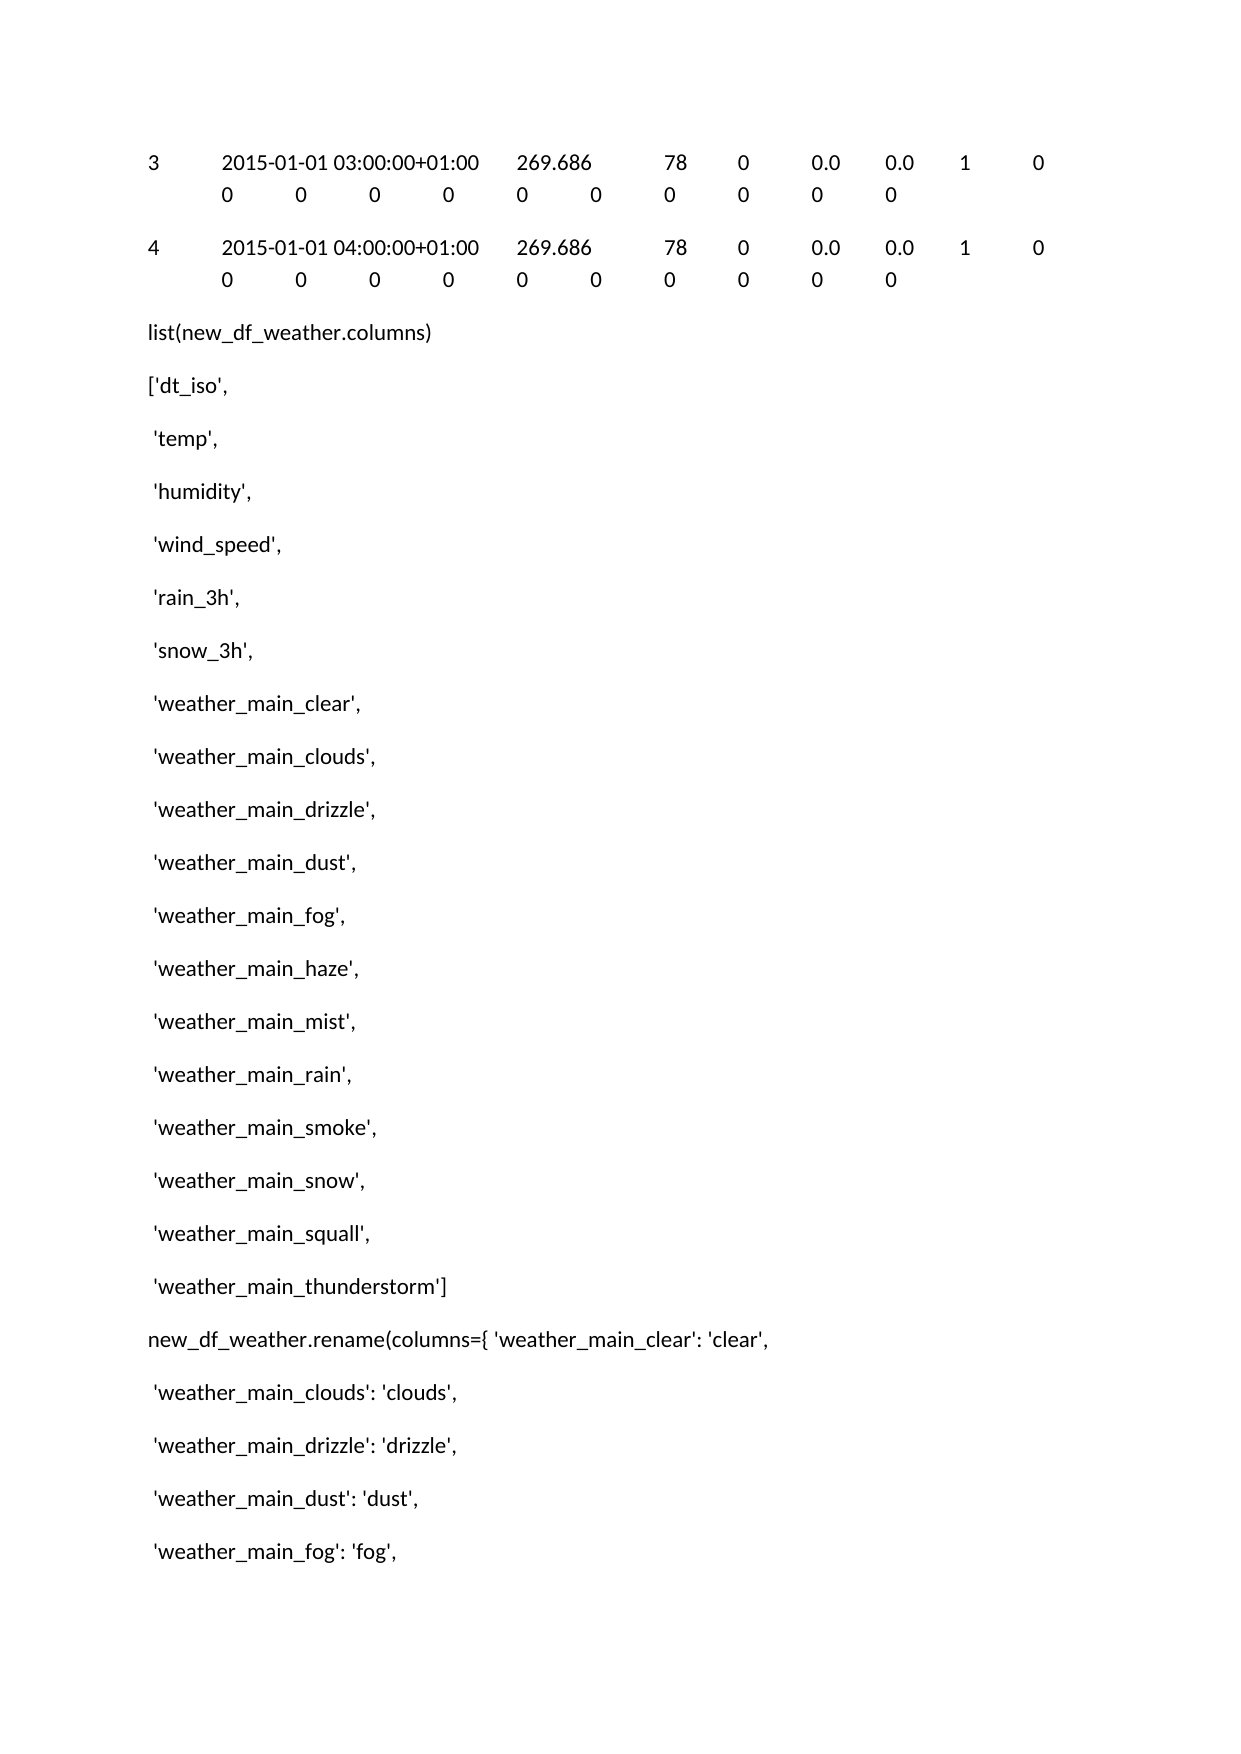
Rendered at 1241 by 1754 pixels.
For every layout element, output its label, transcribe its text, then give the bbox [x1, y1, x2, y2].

text 'weather_main_clouds', [148, 742, 1093, 770]
text 'weather_main_smoke', [148, 1113, 1093, 1141]
text 'weather_main_dust', [148, 848, 1093, 876]
text 'weather_main_clear', [148, 689, 1093, 717]
text 'weather_main_clouds': 'clouds', [148, 1378, 1093, 1406]
text 'weather_main_squall', [148, 1219, 1093, 1247]
text 'weather_main_dust': 'dust', [148, 1484, 1093, 1512]
text 'weather_main_snow', [148, 1166, 1093, 1194]
text 'snow_3h', [148, 636, 1093, 664]
text 'weather_main_fog', [148, 901, 1093, 929]
text list(new_df_weather.columns) [148, 318, 1093, 346]
text ['dt_iso', [148, 371, 1093, 399]
text 'weather_main_rain', [148, 1060, 1093, 1088]
text 4 2015-01-01 04:00:00+01:00 269.686 78 0 0.0 0.0 1 0 0 0 0 0 0 0 0 0 0 0 [148, 233, 1093, 293]
text 'weather_main_thunderstorm'] [148, 1272, 1093, 1300]
text 'humidity', [148, 477, 1093, 505]
text 'weather_main_drizzle', [148, 795, 1093, 823]
text 3 2015-01-01 03:00:00+01:00 269.686 78 0 0.0 0.0 1 0 0 0 0 0 0 0 0 0 0 0 [148, 148, 1093, 208]
text 'weather_main_mist', [148, 1007, 1093, 1035]
text 'rain_3h', [148, 583, 1093, 611]
text 'weather_main_drizzle': 'drizzle', [148, 1431, 1093, 1459]
text 'wind_speed', [148, 530, 1093, 558]
text 'temp', [148, 424, 1093, 452]
text new_df_weather.rename(columns={ 'weather_main_clear': 'clear', [148, 1325, 1093, 1353]
text 'weather_main_haze', [148, 954, 1093, 982]
text 'weather_main_fog': 'fog', [148, 1537, 1093, 1566]
